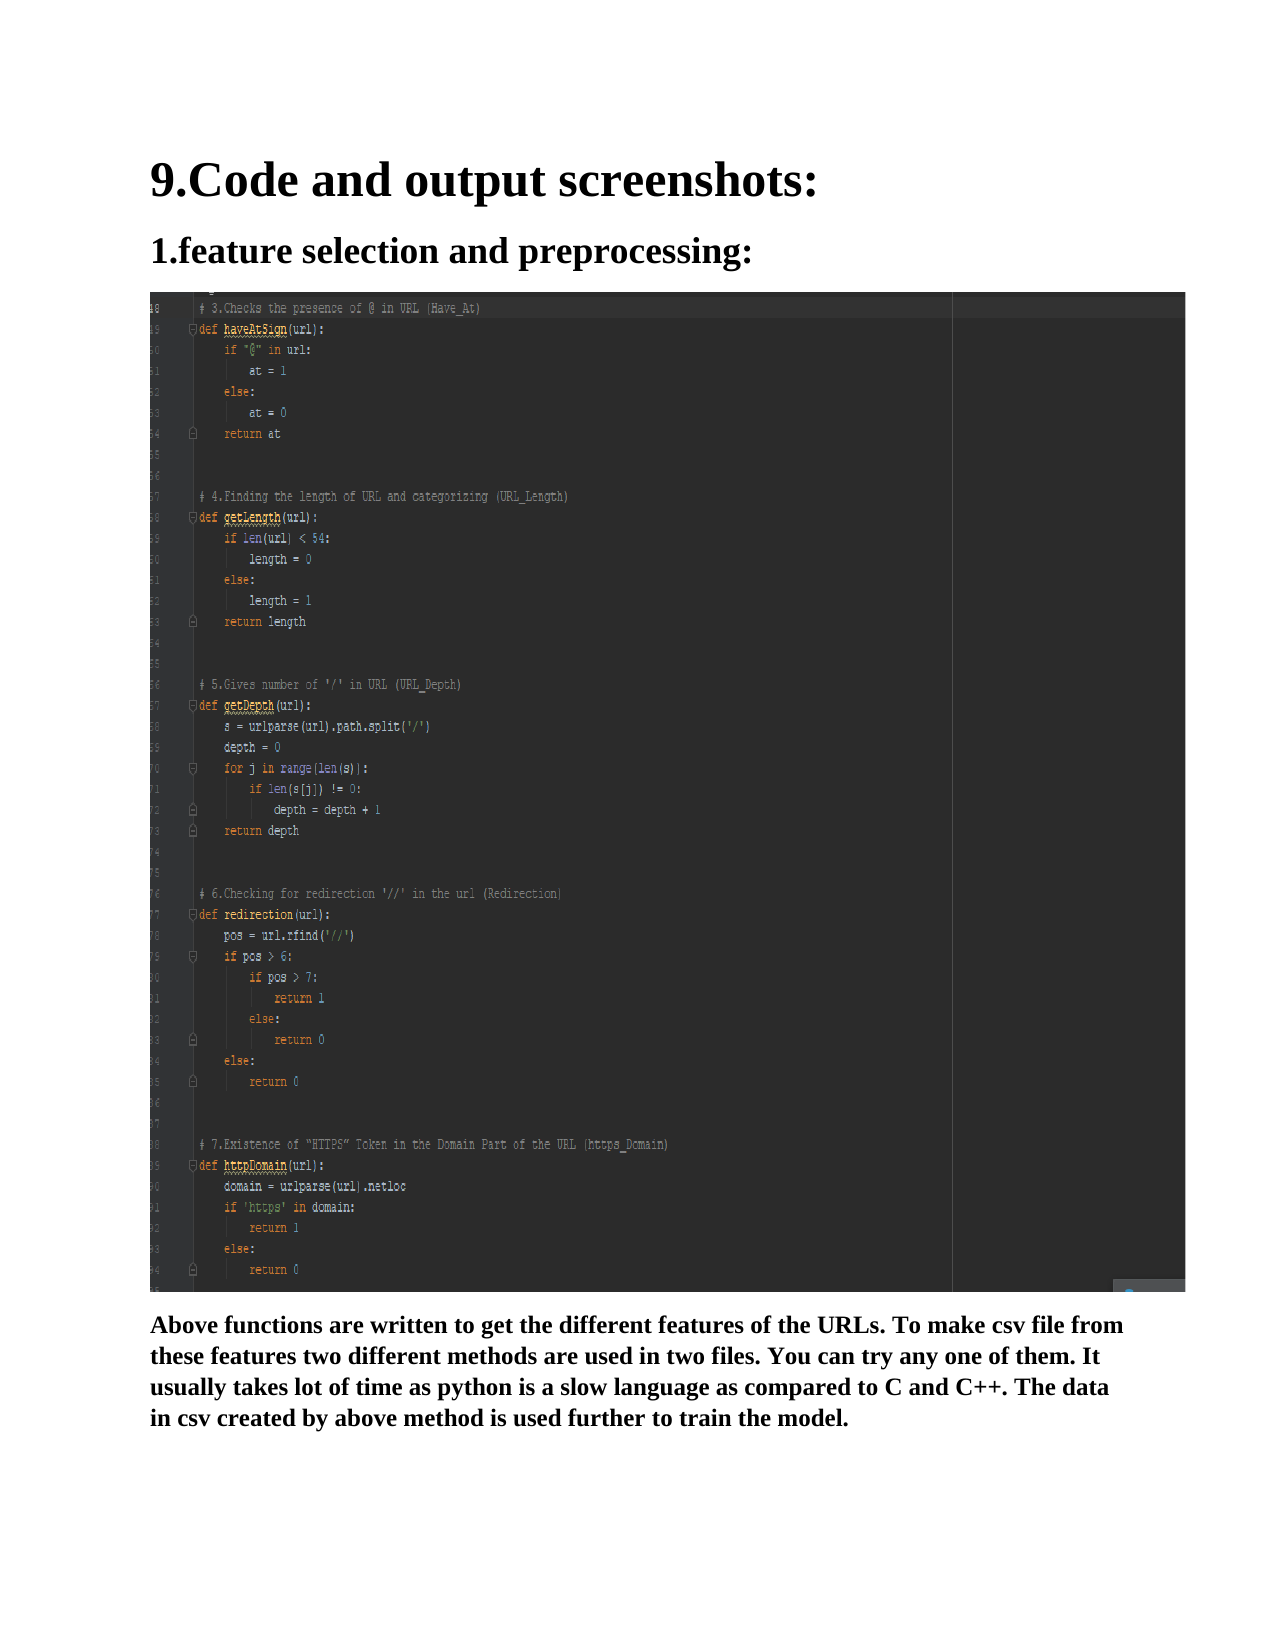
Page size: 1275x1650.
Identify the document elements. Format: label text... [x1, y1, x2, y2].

text Above functions are written to get the different features of the URLs. To make csv file from these features two different methods are used in two files. You can try any one of them. It usually takes lot of time as python is a slow language as compared to C and C++. The data in csv created by above method is used further to train the model. [150, 1310, 1125, 1432]
text 9.Code and output screenshots: [150, 150, 1125, 207]
text 1.feature selection and preprocessing: [150, 229, 1125, 272]
picture [150, 292, 1186, 1292]
